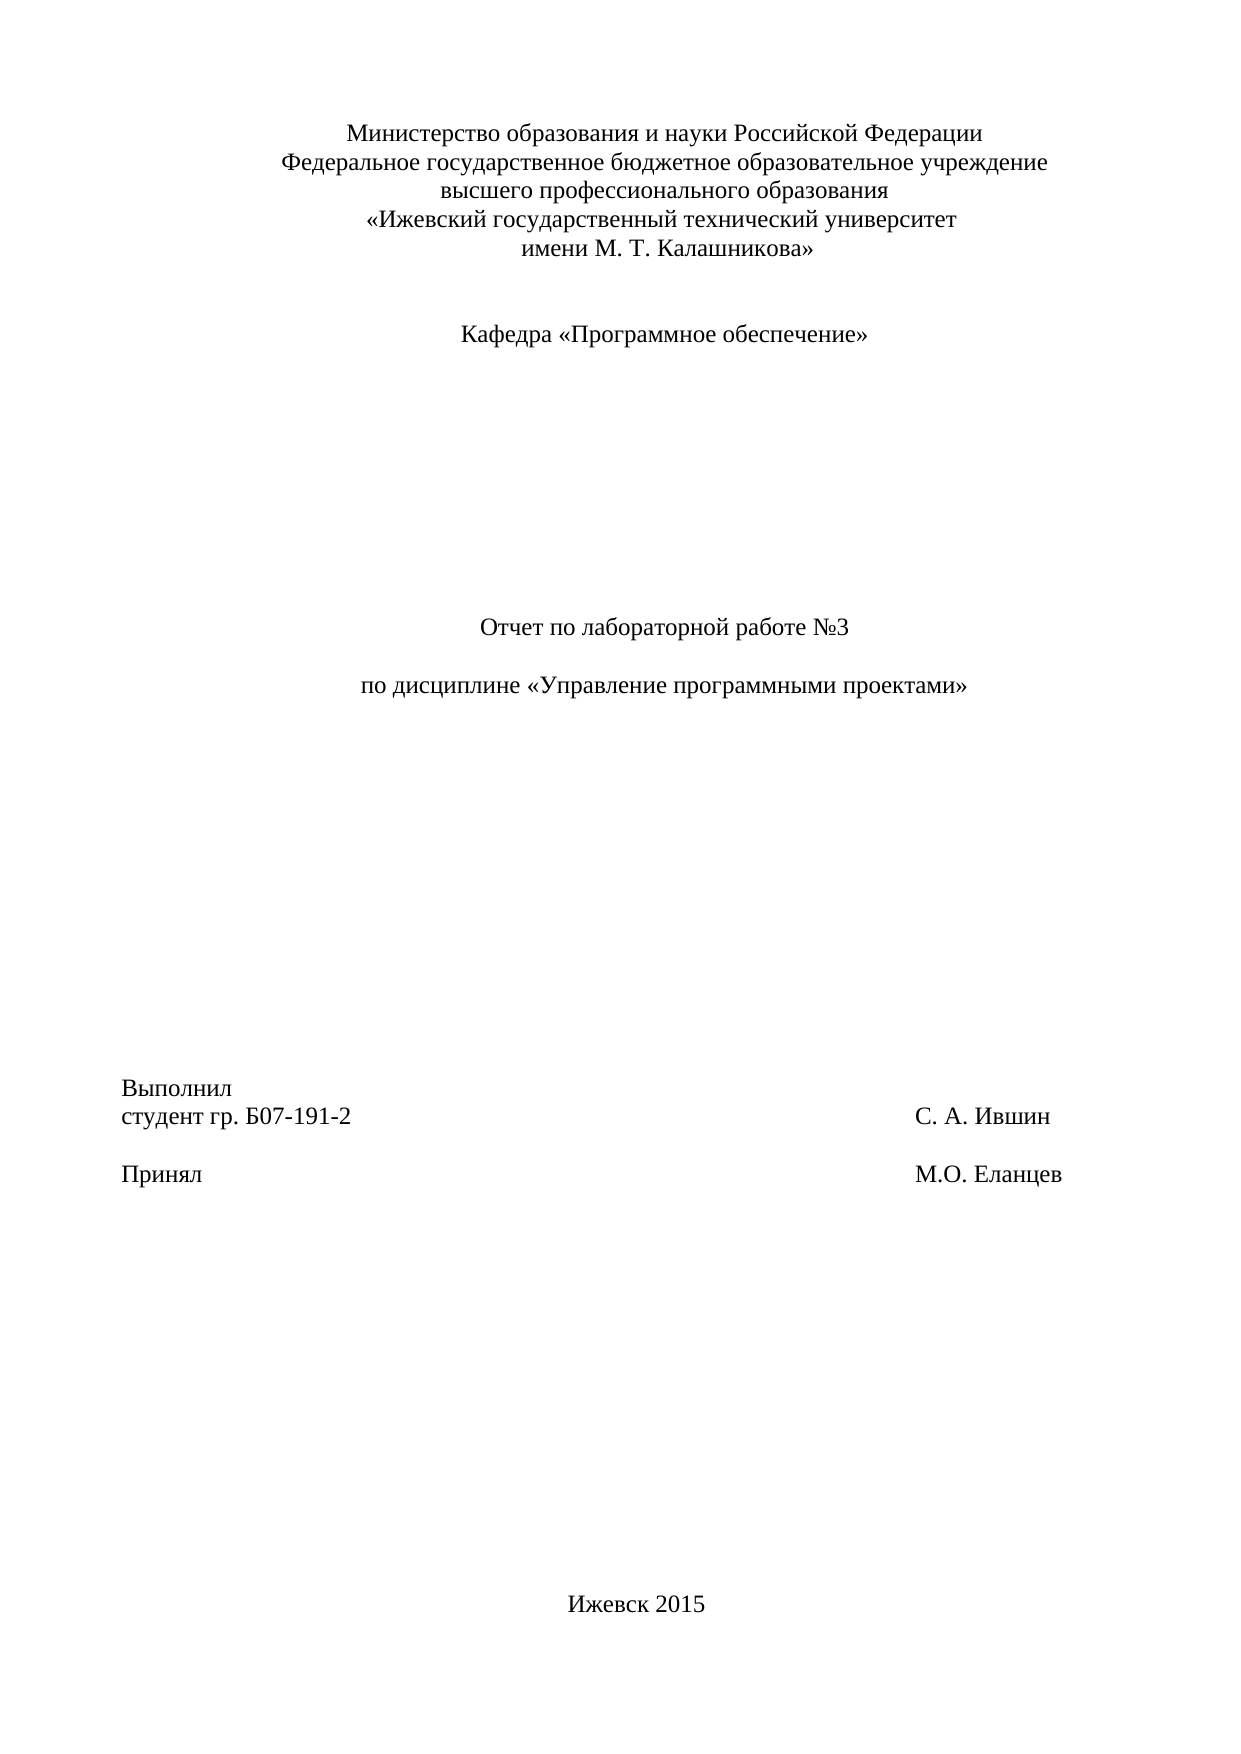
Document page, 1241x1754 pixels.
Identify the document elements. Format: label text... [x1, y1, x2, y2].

text по дисциплине «Управление программными проектами» [177, 670, 1152, 698]
text Выполнил [121, 1073, 1152, 1101]
text Принял М.О. Еланцев [121, 1159, 1152, 1188]
subtitle Кафедра «Программное обеспечение» [177, 319, 1152, 348]
text Ижевск 2015 [121, 1589, 1152, 1618]
text Отчет по лабораторной работе №3 [177, 612, 1152, 641]
subtitle Федеральное государственное бюджетное образовательное учреждение [177, 147, 1152, 176]
text студент гр. Б07-191-2 С. А. Ившин [121, 1101, 1152, 1130]
subtitle «Ижевский государственный технический университет имени М. Т. Калашникова» [177, 204, 1152, 262]
subtitle Министерство образования и науки Российской Федерации [177, 118, 1152, 147]
subtitle высшего профессионального образования [177, 176, 1152, 204]
